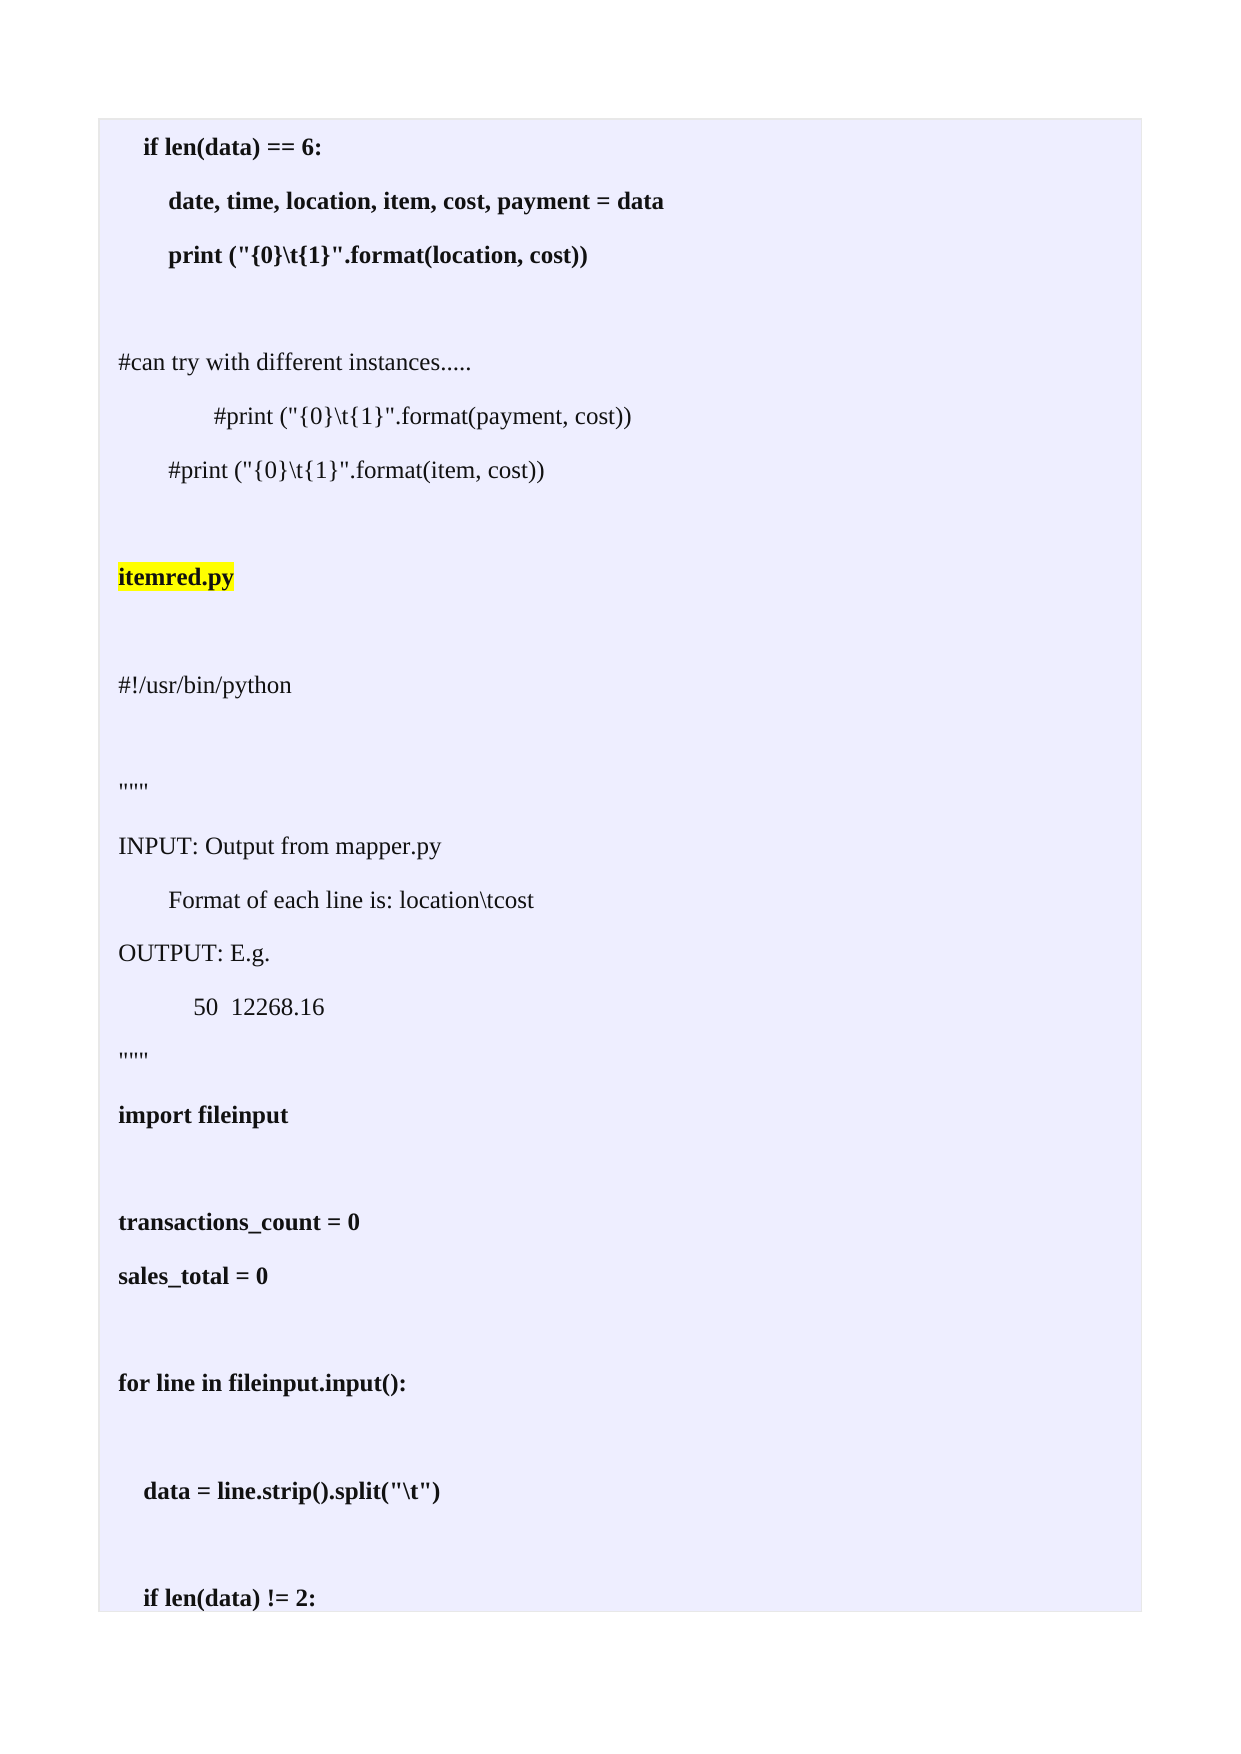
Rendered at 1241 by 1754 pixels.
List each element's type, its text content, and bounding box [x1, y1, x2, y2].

text print ("{0}\t{1}".format(location, cost)) [100, 226, 1141, 268]
text sales_total = 0 [100, 1247, 1141, 1290]
text OUTPUT: E.g. [100, 924, 1141, 967]
text if len(data) == 6: [100, 120, 1141, 161]
text date, time, location, item, cost, payment = data [100, 172, 1141, 215]
text for line in fileinput.input(): [100, 1354, 1141, 1397]
text 50 12268.16 [100, 978, 1141, 1021]
text INPUT: Output from mapper.py [100, 817, 1141, 860]
text #can try with different instances..... [100, 333, 1141, 376]
text #print ("{0}\t{1}".format(item, cost)) [100, 441, 1141, 483]
text transactions_count = 0 [100, 1193, 1141, 1236]
text data = line.strip().split("\t") [100, 1462, 1141, 1505]
text #print ("{0}\t{1}".format(payment, cost)) [100, 387, 1141, 430]
text if len(data) != 2: [100, 1569, 1141, 1611]
text Format of each line is: location\tcost [100, 871, 1141, 913]
text #!/usr/bin/python [100, 656, 1141, 698]
text """ [100, 1032, 1141, 1075]
text """ [100, 763, 1141, 806]
text itemred.py [100, 548, 1141, 591]
text import fileinput [100, 1086, 1141, 1128]
